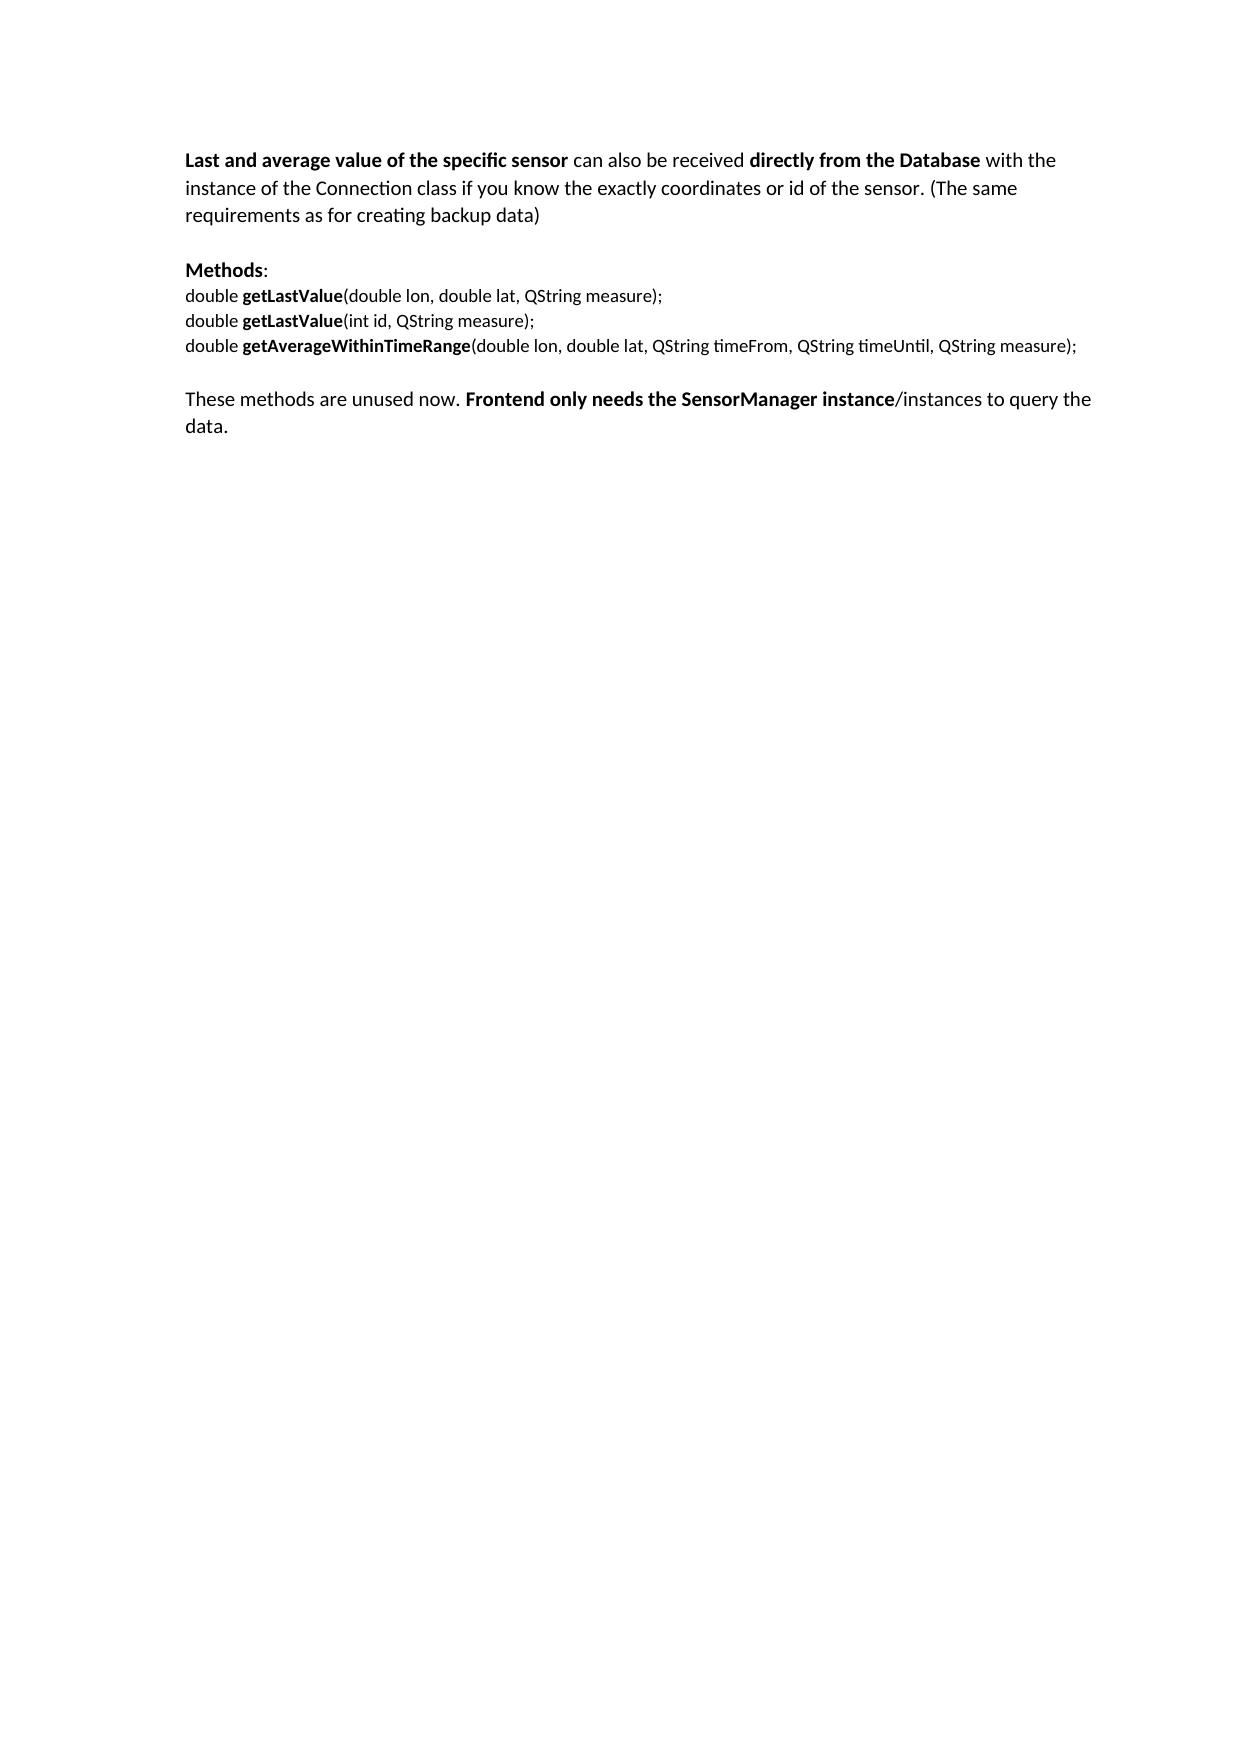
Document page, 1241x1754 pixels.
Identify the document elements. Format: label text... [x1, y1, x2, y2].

text double getLastValue(double lon, double lat, QString measure); [185, 284, 1093, 307]
text Last and average value of the specific sensor can also be received directly from the Database with the instance of the Connection class if you know the exactly coordinates or id of the sensor. (The same requirements as for creating backup data) [185, 148, 1093, 228]
text These methods are unused now. Frontend only needs the SensorManager instance/instances to query the data. [185, 386, 1093, 439]
text Methods: [185, 257, 1093, 283]
text double getLastValue(int id, QString measure); [185, 309, 1093, 332]
text double getAverageWithinTimeRange(double lon, double lat, QString timeFrom, QString timeUntil, QString measure); [185, 334, 1093, 357]
